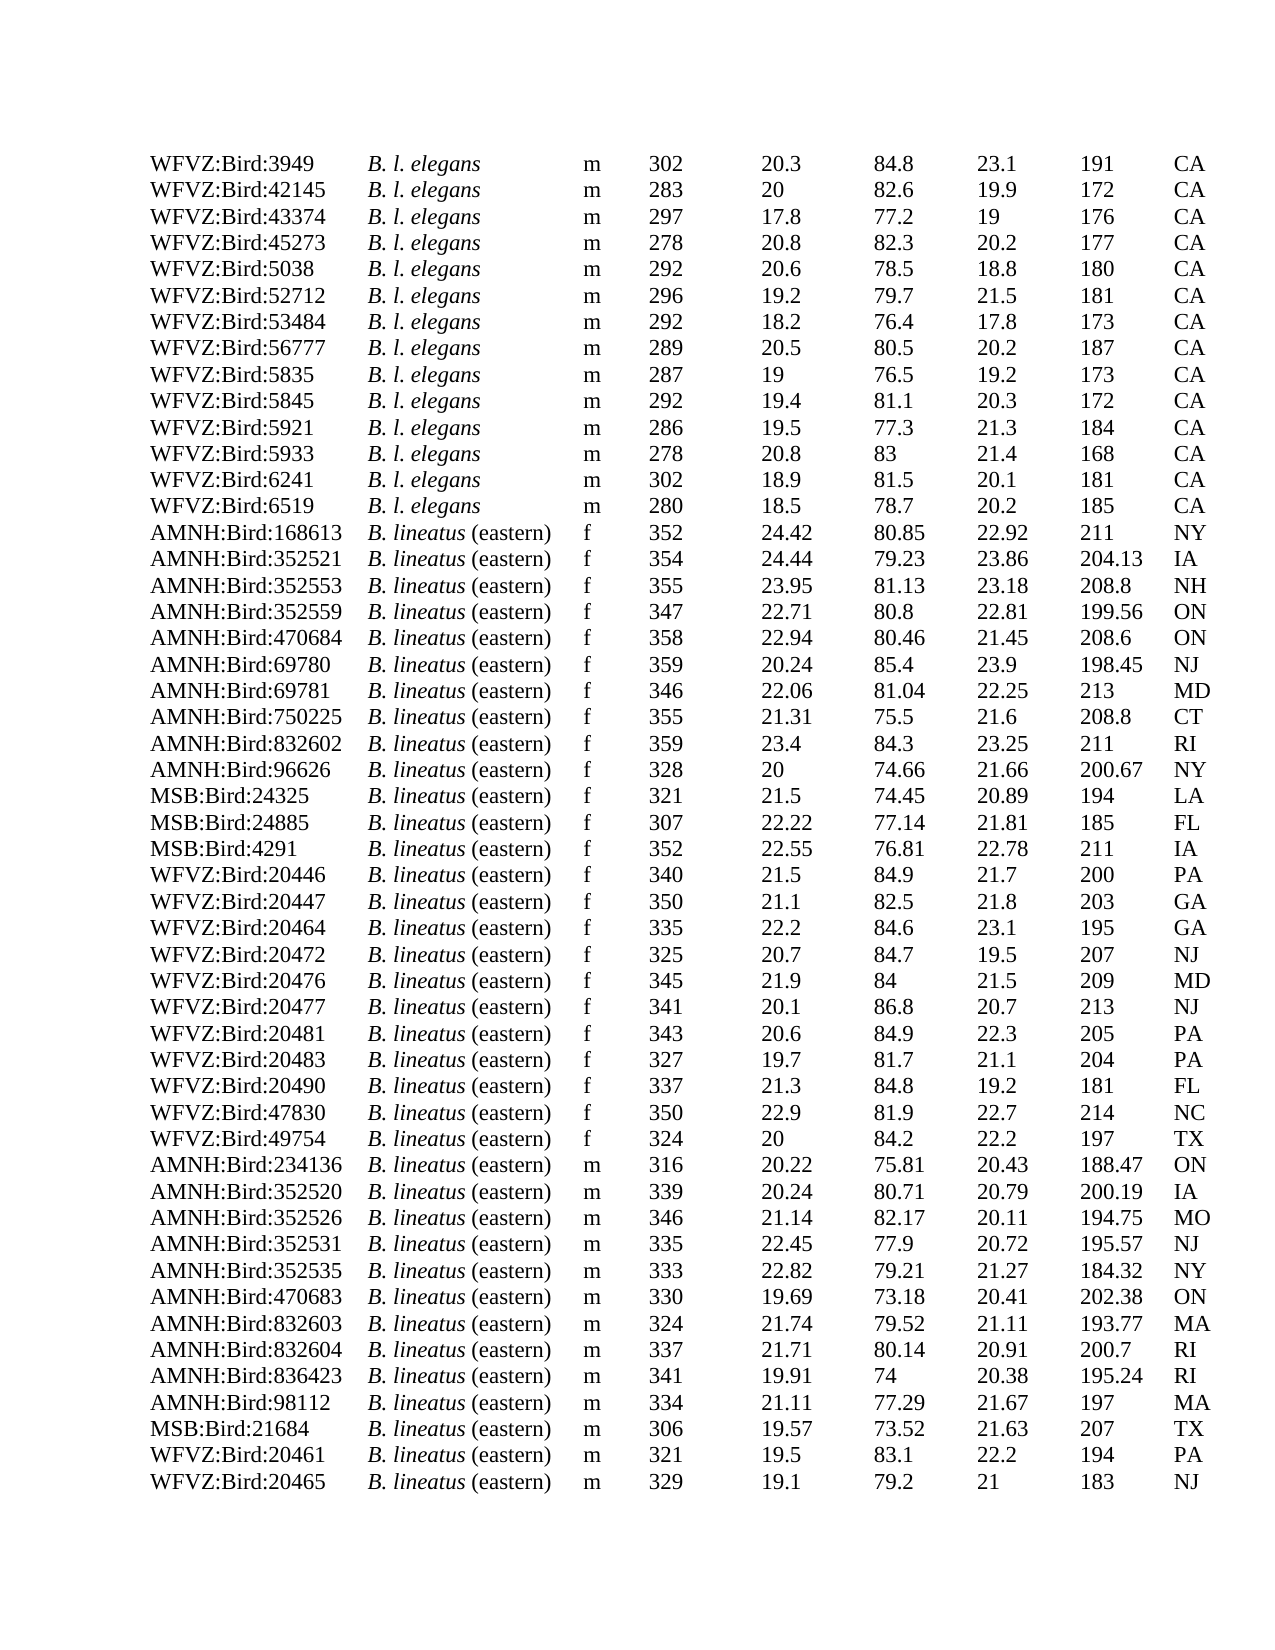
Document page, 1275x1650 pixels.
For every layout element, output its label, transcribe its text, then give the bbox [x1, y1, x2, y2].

table_cell 302 [638, 150, 750, 176]
table_cell WFVZ:Bird:42145 [139, 176, 356, 203]
table_cell 208.8 [1069, 704, 1162, 730]
table_cell 77.2 [863, 203, 966, 229]
table_cell PA [1163, 862, 1275, 888]
table_cell 21.11 [966, 1310, 1069, 1336]
table_cell 77.9 [863, 1231, 966, 1257]
table_cell m [572, 203, 637, 229]
table_cell 74.45 [863, 783, 966, 809]
table_cell 20.1 [750, 993, 862, 1020]
table_cell B. l. elegans [356, 203, 572, 229]
table_cell f [572, 993, 637, 1020]
table_cell CA [1163, 466, 1275, 493]
table_cell 341 [638, 993, 750, 1020]
table_cell f [572, 783, 637, 809]
table_cell 335 [638, 1231, 750, 1257]
table_cell AMNH:Bird:352535 [139, 1257, 356, 1283]
table_cell f [572, 967, 637, 993]
table_cell 20.3 [966, 387, 1069, 413]
table_cell m [572, 1468, 637, 1494]
table_cell 316 [638, 1151, 750, 1178]
table_cell ON [1163, 624, 1275, 651]
table_cell 324 [638, 1310, 750, 1336]
table_cell NC [1163, 1099, 1275, 1125]
table_cell 22.94 [750, 624, 862, 651]
table_cell 84.6 [863, 914, 966, 941]
table_cell MSB:Bird:24325 [139, 783, 356, 809]
table_cell B. lineatus (eastern) [356, 914, 572, 941]
table_cell 21.27 [966, 1257, 1069, 1283]
table_cell 176 [1069, 203, 1162, 229]
table_cell B. lineatus (eastern) [356, 730, 572, 756]
table_cell WFVZ:Bird:5845 [139, 387, 356, 413]
table_cell 19.5 [966, 941, 1069, 967]
table_cell AMNH:Bird:168613 [139, 519, 356, 545]
table_cell 194 [1069, 1441, 1162, 1468]
table_cell 199.56 [1069, 598, 1162, 624]
table_cell m [572, 387, 637, 413]
table_cell AMNH:Bird:832603 [139, 1310, 356, 1336]
table_cell 20 [750, 176, 862, 203]
table_cell 337 [638, 1336, 750, 1362]
table_cell 22.06 [750, 677, 862, 703]
table_cell ON [1163, 598, 1275, 624]
table_cell 286 [638, 414, 750, 440]
table_cell m [572, 1362, 637, 1389]
table_cell 321 [638, 783, 750, 809]
table_cell m [572, 1231, 637, 1257]
table_cell 19.7 [750, 1046, 862, 1072]
table_cell ON [1163, 1283, 1275, 1309]
table_cell B. l. elegans [356, 229, 572, 255]
table_cell 24.42 [750, 519, 862, 545]
table_cell 83.1 [863, 1441, 966, 1468]
table_cell GA [1163, 914, 1275, 941]
table_cell 82.17 [863, 1204, 966, 1231]
table_cell 82.6 [863, 176, 966, 203]
table_cell AMNH:Bird:352559 [139, 598, 356, 624]
table_cell 168 [1069, 440, 1162, 466]
table_cell 20.11 [966, 1204, 1069, 1231]
table_cell 21.1 [966, 1046, 1069, 1072]
table_cell AMNH:Bird:470683 [139, 1283, 356, 1309]
table_cell 22.92 [966, 519, 1069, 545]
table_cell 74 [863, 1362, 966, 1389]
table_cell 354 [638, 545, 750, 572]
table_cell 21.14 [750, 1204, 862, 1231]
table_cell 21.67 [966, 1389, 1069, 1415]
table_cell 20.8 [750, 440, 862, 466]
table_cell 333 [638, 1257, 750, 1283]
table_cell 204 [1069, 1046, 1162, 1072]
table_cell 20.7 [966, 993, 1069, 1020]
table_cell 184.32 [1069, 1257, 1162, 1283]
table_cell 82.3 [863, 229, 966, 255]
table_cell 20.43 [966, 1151, 1069, 1178]
table_cell 18.5 [750, 493, 862, 519]
table_cell MO [1163, 1204, 1275, 1231]
table_cell PA [1163, 1046, 1275, 1072]
table_cell 19.2 [966, 361, 1069, 387]
table_cell 77.14 [863, 809, 966, 835]
table_cell 292 [638, 387, 750, 413]
table_cell 23.86 [966, 545, 1069, 572]
table_cell B. lineatus (eastern) [356, 598, 572, 624]
table_cell 86.8 [863, 993, 966, 1020]
table_cell m [572, 361, 637, 387]
table_cell 23.18 [966, 572, 1069, 598]
table_cell WFVZ:Bird:20461 [139, 1441, 356, 1468]
table_cell 19.91 [750, 1362, 862, 1389]
table_cell CA [1163, 203, 1275, 229]
table_cell ON [1163, 1151, 1275, 1178]
table_cell 321 [638, 1441, 750, 1468]
table_cell m [572, 1204, 637, 1231]
table_cell WFVZ:Bird:53484 [139, 308, 356, 334]
table_cell GA [1163, 888, 1275, 914]
table_cell 187 [1069, 335, 1162, 361]
table_cell B. l. elegans [356, 308, 572, 334]
table_cell 22.9 [750, 1099, 862, 1125]
table_cell 21.74 [750, 1310, 862, 1336]
table_cell 23.1 [966, 150, 1069, 176]
table_cell 22.7 [966, 1099, 1069, 1125]
table_cell 77.29 [863, 1389, 966, 1415]
table_cell 359 [638, 730, 750, 756]
table_cell 22.81 [966, 598, 1069, 624]
table_cell B. lineatus (eastern) [356, 545, 572, 572]
table_cell WFVZ:Bird:45273 [139, 229, 356, 255]
table_cell MSB:Bird:24885 [139, 809, 356, 835]
table_cell 197 [1069, 1125, 1162, 1151]
table_cell f [572, 624, 637, 651]
table_cell MSB:Bird:4291 [139, 835, 356, 862]
table_cell WFVZ:Bird:20465 [139, 1468, 356, 1494]
table_cell 203 [1069, 888, 1162, 914]
table_cell 17.8 [750, 203, 862, 229]
table_cell 84.3 [863, 730, 966, 756]
table_cell B. l. elegans [356, 387, 572, 413]
table_cell 77.3 [863, 414, 966, 440]
table_cell B. lineatus (eastern) [356, 862, 572, 888]
table_cell 350 [638, 888, 750, 914]
table_cell 21.66 [966, 756, 1069, 782]
table_cell 81.9 [863, 1099, 966, 1125]
table_cell 204.13 [1069, 545, 1162, 572]
table_cell 302 [638, 466, 750, 493]
table_cell m [572, 466, 637, 493]
table_cell WFVZ:Bird:5038 [139, 255, 356, 282]
table_cell m [572, 255, 637, 282]
table_cell AMNH:Bird:750225 [139, 704, 356, 730]
table_cell NY [1163, 1257, 1275, 1283]
table_cell 24.44 [750, 545, 862, 572]
table_cell 207 [1069, 1415, 1162, 1441]
table_cell 19.69 [750, 1283, 862, 1309]
table_cell 20.79 [966, 1178, 1069, 1204]
table_cell 200.67 [1069, 756, 1162, 782]
table_cell B. lineatus (eastern) [356, 1389, 572, 1415]
table_cell m [572, 1415, 637, 1441]
table_cell 79.23 [863, 545, 966, 572]
table_cell B. lineatus (eastern) [356, 677, 572, 703]
table_cell B. l. elegans [356, 440, 572, 466]
table_cell 194 [1069, 783, 1162, 809]
table_cell 359 [638, 651, 750, 677]
table_cell 20.6 [750, 1020, 862, 1046]
table_cell IA [1163, 545, 1275, 572]
table_cell 80.8 [863, 598, 966, 624]
table_cell m [572, 335, 637, 361]
table_cell B. lineatus (eastern) [356, 1362, 572, 1389]
table_cell 19.5 [750, 1441, 862, 1468]
table_cell CA [1163, 414, 1275, 440]
table_cell 21.81 [966, 809, 1069, 835]
table_cell 22.71 [750, 598, 862, 624]
table_cell 18.2 [750, 308, 862, 334]
table_cell 22.25 [966, 677, 1069, 703]
table_cell CA [1163, 387, 1275, 413]
table_cell 19.2 [750, 282, 862, 308]
table_cell NJ [1163, 1468, 1275, 1494]
table_cell 185 [1069, 809, 1162, 835]
table_cell 20.41 [966, 1283, 1069, 1309]
table_cell AMNH:Bird:69781 [139, 677, 356, 703]
table_cell m [572, 440, 637, 466]
table_cell WFVZ:Bird:20446 [139, 862, 356, 888]
table_cell 20.22 [750, 1151, 862, 1178]
table_cell B. lineatus (eastern) [356, 1073, 572, 1099]
table_cell WFVZ:Bird:47830 [139, 1099, 356, 1125]
table_cell 84.8 [863, 150, 966, 176]
table_cell 352 [638, 519, 750, 545]
table_cell 183 [1069, 1468, 1162, 1494]
table_cell 347 [638, 598, 750, 624]
table_cell 20.7 [750, 941, 862, 967]
table_cell 200.19 [1069, 1178, 1162, 1204]
table_cell 334 [638, 1389, 750, 1415]
table_cell 21.11 [750, 1389, 862, 1415]
table_cell WFVZ:Bird:49754 [139, 1125, 356, 1151]
table_cell FL [1163, 1073, 1275, 1099]
table_cell CA [1163, 150, 1275, 176]
table_cell NH [1163, 572, 1275, 598]
table_cell AMNH:Bird:832604 [139, 1336, 356, 1362]
table_cell 20.6 [750, 255, 862, 282]
table_cell 194.75 [1069, 1204, 1162, 1231]
table_cell 278 [638, 229, 750, 255]
table_cell 80.71 [863, 1178, 966, 1204]
table_cell WFVZ:Bird:20472 [139, 941, 356, 967]
table_cell f [572, 862, 637, 888]
table_cell 355 [638, 704, 750, 730]
table_cell 81.04 [863, 677, 966, 703]
table_cell 330 [638, 1283, 750, 1309]
table_cell B. lineatus (eastern) [356, 1204, 572, 1231]
table_cell CA [1163, 308, 1275, 334]
table_cell f [572, 1046, 637, 1072]
table_cell 181 [1069, 1073, 1162, 1099]
table_cell NY [1163, 519, 1275, 545]
table_cell 19.4 [750, 387, 862, 413]
table_cell B. lineatus (eastern) [356, 572, 572, 598]
table_cell B. lineatus (eastern) [356, 1178, 572, 1204]
table_cell 21.63 [966, 1415, 1069, 1441]
table_cell 21.4 [966, 440, 1069, 466]
table_cell 80.14 [863, 1336, 966, 1362]
table_cell 191 [1069, 150, 1162, 176]
table_cell 193.77 [1069, 1310, 1162, 1336]
table_cell 343 [638, 1020, 750, 1046]
table_cell m [572, 1257, 637, 1283]
table_cell CA [1163, 493, 1275, 519]
table_cell f [572, 835, 637, 862]
table_cell WFVZ:Bird:6519 [139, 493, 356, 519]
table_cell 337 [638, 1073, 750, 1099]
table_cell 81.13 [863, 572, 966, 598]
table_cell WFVZ:Bird:20464 [139, 914, 356, 941]
table_cell 198.45 [1069, 651, 1162, 677]
table_cell 205 [1069, 1020, 1162, 1046]
table_cell 328 [638, 756, 750, 782]
table_cell RI [1163, 730, 1275, 756]
table_cell B. lineatus (eastern) [356, 783, 572, 809]
table_cell 20.1 [966, 466, 1069, 493]
table_cell 19.5 [750, 414, 862, 440]
table_cell 21.5 [966, 282, 1069, 308]
table_cell IA [1163, 835, 1275, 862]
table_cell WFVZ:Bird:20477 [139, 993, 356, 1020]
table_cell CA [1163, 361, 1275, 387]
table_cell 324 [638, 1125, 750, 1151]
table_cell 76.4 [863, 308, 966, 334]
table_cell m [572, 150, 637, 176]
table_cell B. lineatus (eastern) [356, 809, 572, 835]
table_cell MD [1163, 677, 1275, 703]
table_cell 21.6 [966, 704, 1069, 730]
table_cell 358 [638, 624, 750, 651]
table_cell WFVZ:Bird:20481 [139, 1020, 356, 1046]
table_cell m [572, 229, 637, 255]
table_cell 329 [638, 1468, 750, 1494]
table_cell m [572, 308, 637, 334]
table_cell B. lineatus (eastern) [356, 704, 572, 730]
table_cell 345 [638, 967, 750, 993]
table_cell 21.3 [966, 414, 1069, 440]
table_cell B. l. elegans [356, 282, 572, 308]
table_cell 84.8 [863, 1073, 966, 1099]
table_cell AMNH:Bird:836423 [139, 1362, 356, 1389]
table_cell 181 [1069, 282, 1162, 308]
table_cell B. l. elegans [356, 335, 572, 361]
table_cell PA [1163, 1020, 1275, 1046]
table_cell 21.5 [750, 862, 862, 888]
table_cell 211 [1069, 835, 1162, 862]
table_cell 20.5 [750, 335, 862, 361]
table_cell NJ [1163, 941, 1275, 967]
table_cell WFVZ:Bird:5921 [139, 414, 356, 440]
table_cell 20 [750, 756, 862, 782]
table_cell 181 [1069, 466, 1162, 493]
table_cell WFVZ:Bird:5933 [139, 440, 356, 466]
table_cell 339 [638, 1178, 750, 1204]
table_cell f [572, 677, 637, 703]
table_cell IA [1163, 1178, 1275, 1204]
table_cell 208.6 [1069, 624, 1162, 651]
table_cell B. l. elegans [356, 466, 572, 493]
table_cell 21.8 [966, 888, 1069, 914]
table_cell 306 [638, 1415, 750, 1441]
table_cell 21 [966, 1468, 1069, 1494]
table_cell AMNH:Bird:352521 [139, 545, 356, 572]
table_cell f [572, 809, 637, 835]
table_cell NJ [1163, 1231, 1275, 1257]
table_cell 287 [638, 361, 750, 387]
table_cell m [572, 282, 637, 308]
table_cell 74.66 [863, 756, 966, 782]
table_cell RI [1163, 1362, 1275, 1389]
table_cell 23.4 [750, 730, 862, 756]
table_cell B. lineatus (eastern) [356, 993, 572, 1020]
table_cell f [572, 730, 637, 756]
table_cell 23.25 [966, 730, 1069, 756]
table_cell 73.18 [863, 1283, 966, 1309]
table_cell AMNH:Bird:234136 [139, 1151, 356, 1178]
table_cell WFVZ:Bird:5835 [139, 361, 356, 387]
table_cell WFVZ:Bird:3949 [139, 150, 356, 176]
table_cell 20.89 [966, 783, 1069, 809]
table_cell 22.2 [966, 1125, 1069, 1151]
table_cell 214 [1069, 1099, 1162, 1125]
table_cell CA [1163, 255, 1275, 282]
table_cell 82.5 [863, 888, 966, 914]
table_cell 85.4 [863, 651, 966, 677]
table_cell 19 [966, 203, 1069, 229]
table_cell CA [1163, 335, 1275, 361]
table_cell 20.24 [750, 651, 862, 677]
table_cell CA [1163, 440, 1275, 466]
table_cell FL [1163, 809, 1275, 835]
table_cell f [572, 1125, 637, 1151]
table_cell NJ [1163, 993, 1275, 1020]
table_cell WFVZ:Bird:52712 [139, 282, 356, 308]
table_cell 21.5 [750, 783, 862, 809]
table_cell f [572, 914, 637, 941]
table_cell B. l. elegans [356, 255, 572, 282]
table_cell TX [1163, 1125, 1275, 1151]
table_cell 22.22 [750, 809, 862, 835]
table_cell m [572, 1151, 637, 1178]
table_cell 341 [638, 1362, 750, 1389]
table_cell B. lineatus (eastern) [356, 1257, 572, 1283]
table_cell 78.7 [863, 493, 966, 519]
table_cell 280 [638, 493, 750, 519]
table_cell B. lineatus (eastern) [356, 1441, 572, 1468]
table_cell 19.57 [750, 1415, 862, 1441]
table_cell 283 [638, 176, 750, 203]
table_cell m [572, 414, 637, 440]
table_cell B. l. elegans [356, 414, 572, 440]
table_cell 20.38 [966, 1362, 1069, 1389]
table_cell 173 [1069, 361, 1162, 387]
table_cell B. lineatus (eastern) [356, 1415, 572, 1441]
table_cell 79.52 [863, 1310, 966, 1336]
table_cell 307 [638, 809, 750, 835]
table_cell B. lineatus (eastern) [356, 1099, 572, 1125]
table_cell AMNH:Bird:352531 [139, 1231, 356, 1257]
table_cell LA [1163, 783, 1275, 809]
table_cell B. lineatus (eastern) [356, 1125, 572, 1151]
table_cell m [572, 1441, 637, 1468]
table_cell 79.21 [863, 1257, 966, 1283]
table_cell 20.72 [966, 1231, 1069, 1257]
table_cell f [572, 572, 637, 598]
table_cell 75.5 [863, 704, 966, 730]
table_cell 84.7 [863, 941, 966, 967]
table_cell f [572, 941, 637, 967]
table_cell 209 [1069, 967, 1162, 993]
table_cell m [572, 1389, 637, 1415]
table_cell 19 [750, 361, 862, 387]
table_cell 327 [638, 1046, 750, 1072]
table_cell PA [1163, 1441, 1275, 1468]
table_cell MD [1163, 967, 1275, 993]
table_cell 289 [638, 335, 750, 361]
table_cell B. lineatus (eastern) [356, 1020, 572, 1046]
table_cell 22.3 [966, 1020, 1069, 1046]
table_cell 213 [1069, 677, 1162, 703]
table_cell 80.85 [863, 519, 966, 545]
table_cell B. lineatus (eastern) [356, 624, 572, 651]
table_cell 81.7 [863, 1046, 966, 1072]
table_cell 20 [750, 1125, 862, 1151]
table_cell 81.1 [863, 387, 966, 413]
table_cell CA [1163, 176, 1275, 203]
table_cell WFVZ:Bird:20490 [139, 1073, 356, 1099]
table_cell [356, 1468, 572, 1494]
table_cell 20.2 [966, 493, 1069, 519]
table_cell 200 [1069, 862, 1162, 888]
table_cell 84.9 [863, 1020, 966, 1046]
table_cell f [572, 598, 637, 624]
table_cell B. lineatus (eastern) [356, 1283, 572, 1309]
table_cell f [572, 704, 637, 730]
table_cell 76.81 [863, 835, 966, 862]
table_cell 21.9 [750, 967, 862, 993]
table_cell AMNH:Bird:470684 [139, 624, 356, 651]
table_cell 19.9 [966, 176, 1069, 203]
table_cell 180 [1069, 255, 1162, 282]
table_cell 22.2 [966, 1441, 1069, 1468]
table_cell B. lineatus (eastern) [356, 519, 572, 545]
table_cell B. lineatus (eastern) [356, 835, 572, 862]
table_cell 20.24 [750, 1178, 862, 1204]
table_cell 22.2 [750, 914, 862, 941]
table_cell WFVZ:Bird:6241 [139, 466, 356, 493]
table_cell 80.46 [863, 624, 966, 651]
table_cell 84.9 [863, 862, 966, 888]
table_cell f [572, 888, 637, 914]
table_cell AMNH:Bird:352526 [139, 1204, 356, 1231]
table_cell 292 [638, 308, 750, 334]
table_cell m [572, 493, 637, 519]
table_cell 20.91 [966, 1336, 1069, 1362]
table_cell 173 [1069, 308, 1162, 334]
table_cell 172 [1069, 387, 1162, 413]
table_cell 73.52 [863, 1415, 966, 1441]
table_cell 297 [638, 203, 750, 229]
table_cell WFVZ:Bird:56777 [139, 335, 356, 361]
table_cell 84.2 [863, 1125, 966, 1151]
table_cell B. l. elegans [356, 150, 572, 176]
table_cell 19.1 [750, 1468, 862, 1494]
table_cell 20.8 [750, 229, 862, 255]
table_cell 185 [1069, 493, 1162, 519]
table_cell m [572, 176, 637, 203]
table_cell B. lineatus (eastern) [356, 1046, 572, 1072]
table_cell 18.8 [966, 255, 1069, 282]
table_cell WFVZ:Bird:20483 [139, 1046, 356, 1072]
table_cell B. l. elegans [356, 361, 572, 387]
table_cell 80.5 [863, 335, 966, 361]
table_cell RI [1163, 1336, 1275, 1362]
table_cell CA [1163, 229, 1275, 255]
table_cell f [572, 1099, 637, 1125]
table_cell AMNH:Bird:69780 [139, 651, 356, 677]
table_cell 211 [1069, 730, 1162, 756]
table_cell 188.47 [1069, 1151, 1162, 1178]
table_cell WFVZ:Bird:43374 [139, 203, 356, 229]
table_cell f [572, 651, 637, 677]
table_cell 22.82 [750, 1257, 862, 1283]
table_cell WFVZ:Bird:20476 [139, 967, 356, 993]
table_cell 292 [638, 255, 750, 282]
table_cell 21.71 [750, 1336, 862, 1362]
table_cell 84 [863, 967, 966, 993]
table_cell CA [1163, 282, 1275, 308]
table_cell f [572, 1020, 637, 1046]
table_cell 20.3 [750, 150, 862, 176]
table_cell 22.78 [966, 835, 1069, 862]
table_cell 78.5 [863, 255, 966, 282]
table_cell m [572, 1283, 637, 1309]
table_cell 21.5 [966, 967, 1069, 993]
table_cell 21.45 [966, 624, 1069, 651]
table_cell 83 [863, 440, 966, 466]
table_cell 23.95 [750, 572, 862, 598]
table_cell MA [1163, 1310, 1275, 1336]
table_cell MSB:Bird:21684 [139, 1415, 356, 1441]
table_cell 278 [638, 440, 750, 466]
table_cell B. lineatus (eastern) [356, 888, 572, 914]
table_cell 17.8 [966, 308, 1069, 334]
table_cell WFVZ:Bird:20447 [139, 888, 356, 914]
table_cell MA [1163, 1389, 1275, 1415]
table_cell AMNH:Bird:832602 [139, 730, 356, 756]
table_cell 340 [638, 862, 750, 888]
table_cell 23.9 [966, 651, 1069, 677]
table_cell 75.81 [863, 1151, 966, 1178]
table_cell B. lineatus (eastern) [356, 941, 572, 967]
table_cell AMNH:Bird:96626 [139, 756, 356, 782]
table_cell 172 [1069, 176, 1162, 203]
table_cell 296 [638, 282, 750, 308]
table_cell 325 [638, 941, 750, 967]
table_cell 81.5 [863, 466, 966, 493]
table_cell 335 [638, 914, 750, 941]
table_cell 79.7 [863, 282, 966, 308]
table_cell 18.9 [750, 466, 862, 493]
table_cell 21.1 [750, 888, 862, 914]
table_cell AMNH:Bird:352553 [139, 572, 356, 598]
table_cell 22.45 [750, 1231, 862, 1257]
table_cell TX [1163, 1415, 1275, 1441]
table_cell 346 [638, 1204, 750, 1231]
table_cell f [572, 545, 637, 572]
table_cell 346 [638, 677, 750, 703]
table_cell NY [1163, 756, 1275, 782]
table_cell 195.57 [1069, 1231, 1162, 1257]
table_cell 355 [638, 572, 750, 598]
table_cell B. l. elegans [356, 176, 572, 203]
table_cell f [572, 756, 637, 782]
table_cell 79.2 [863, 1468, 966, 1494]
table_cell B. lineatus (eastern) [356, 1310, 572, 1336]
table_cell 197 [1069, 1389, 1162, 1415]
table_cell 20.2 [966, 229, 1069, 255]
table_cell 195 [1069, 914, 1162, 941]
table_cell m [572, 1178, 637, 1204]
table_cell 350 [638, 1099, 750, 1125]
table_cell m [572, 1310, 637, 1336]
table_cell 352 [638, 835, 750, 862]
table_cell 23.1 [966, 914, 1069, 941]
table_cell NJ [1163, 651, 1275, 677]
table_cell 184 [1069, 414, 1162, 440]
table_cell B. lineatus (eastern) [356, 1336, 572, 1362]
table_cell 208.8 [1069, 572, 1162, 598]
table_cell 21.7 [966, 862, 1069, 888]
table_cell 195.24 [1069, 1362, 1162, 1389]
table_cell 177 [1069, 229, 1162, 255]
table_cell 22.55 [750, 835, 862, 862]
table_cell AMNH:Bird:352520 [139, 1178, 356, 1204]
table_cell f [572, 519, 637, 545]
table_cell 20.2 [966, 335, 1069, 361]
table_cell B. lineatus (eastern) [356, 1231, 572, 1257]
table_cell m [572, 1336, 637, 1362]
table_cell 211 [1069, 519, 1162, 545]
table_cell 21.3 [750, 1073, 862, 1099]
table_cell AMNH:Bird:98112 [139, 1389, 356, 1415]
table_cell B. lineatus (eastern) [356, 1151, 572, 1178]
table_cell B. lineatus (eastern) [356, 651, 572, 677]
table_cell 207 [1069, 941, 1162, 967]
table_cell B. l. elegans [356, 493, 572, 519]
table_cell CT [1163, 704, 1275, 730]
table_cell 76.5 [863, 361, 966, 387]
table_cell B. lineatus (eastern) [356, 967, 572, 993]
table_cell B. lineatus (eastern) [356, 756, 572, 782]
table_cell 213 [1069, 993, 1162, 1020]
table_cell 200.7 [1069, 1336, 1162, 1362]
table_cell f [572, 1073, 637, 1099]
table_cell 21.31 [750, 704, 862, 730]
table_cell 19.2 [966, 1073, 1069, 1099]
table_cell 202.38 [1069, 1283, 1162, 1309]
